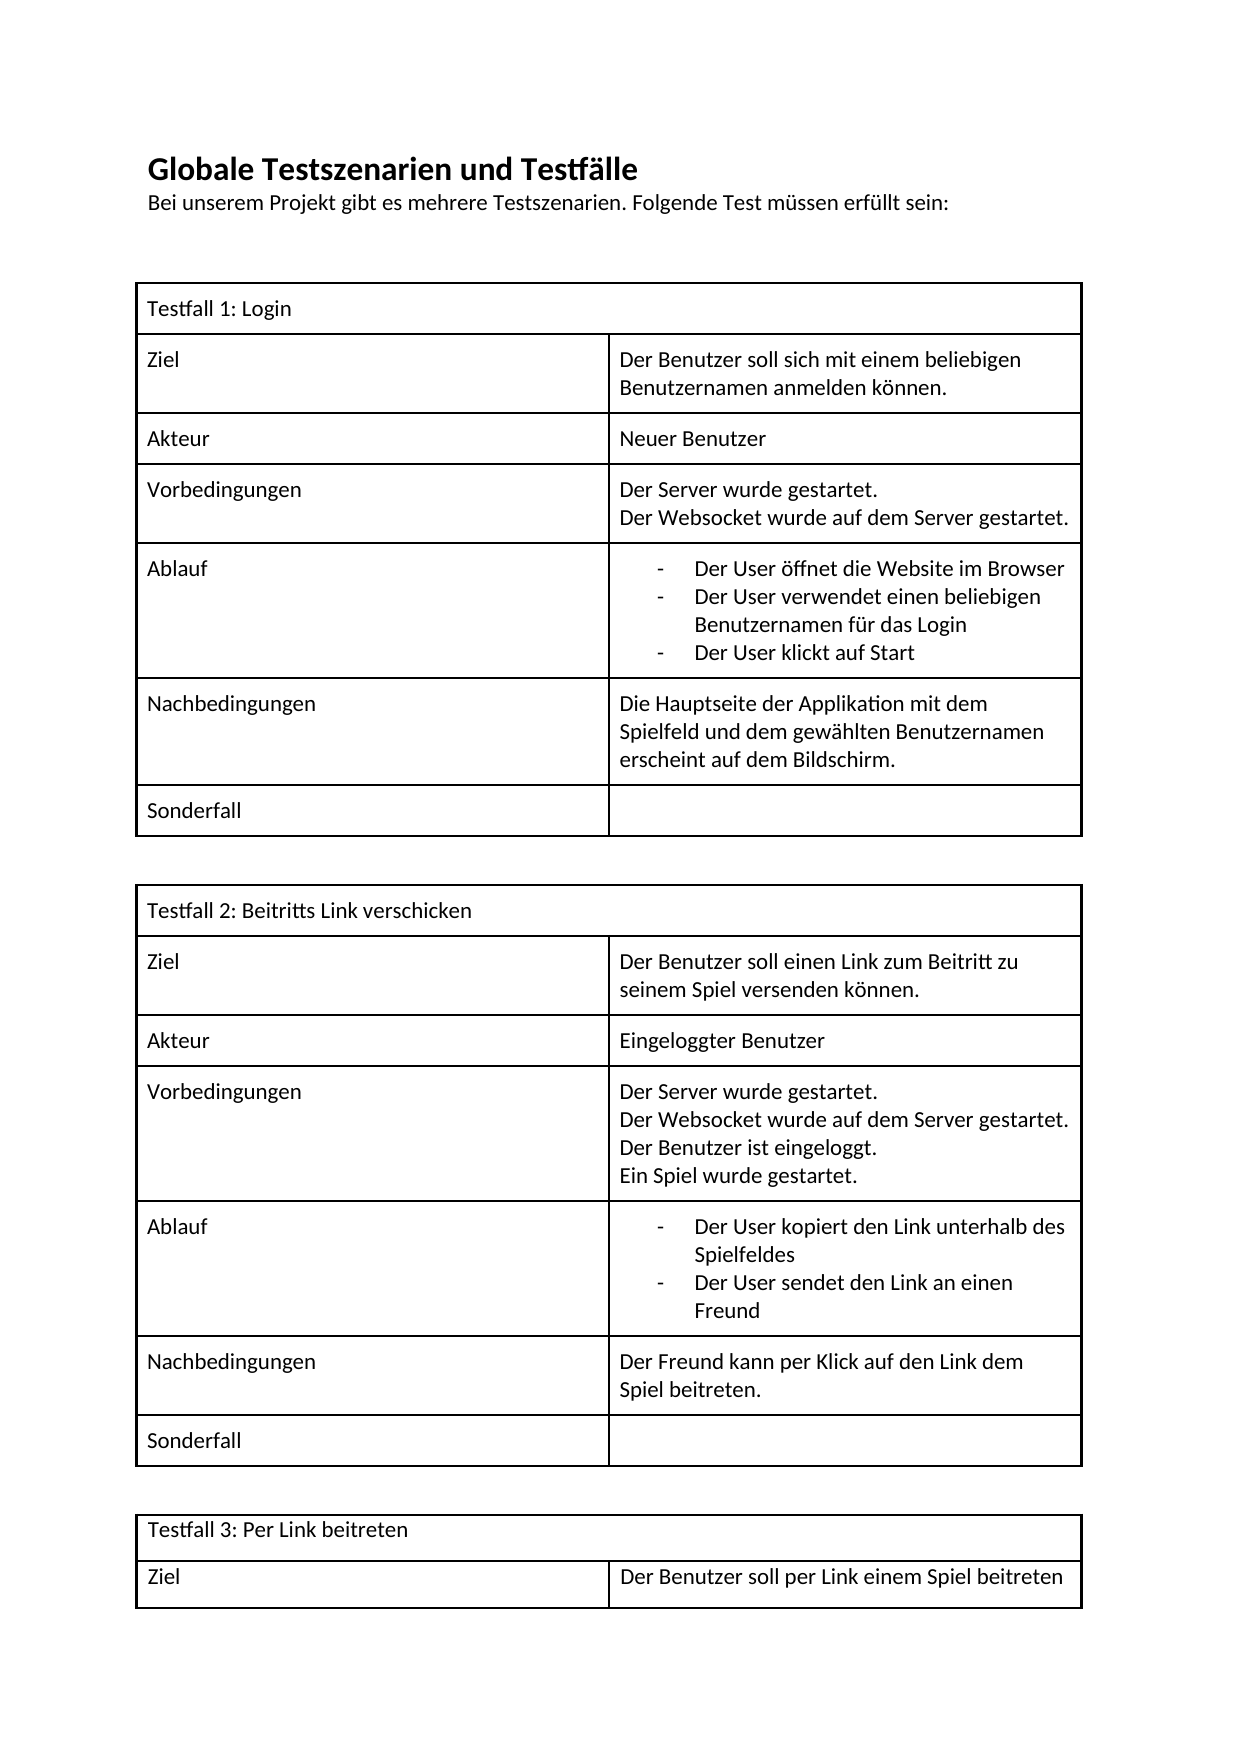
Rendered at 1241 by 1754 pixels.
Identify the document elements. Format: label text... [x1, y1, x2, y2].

table_cell Ablauf [138, 1202, 608, 1334]
table_cell Ziel [138, 335, 608, 412]
table_cell Der Server wurde gestartet. Der Websocket wurde auf dem Server gestartet. [610, 465, 1080, 542]
table_cell Ziel [138, 937, 608, 1014]
table_header Testfall 3: Per Link beitreten [138, 1516, 1080, 1560]
table_cell Ziel [138, 1562, 608, 1607]
table_header Testfall 1: Login [138, 284, 1080, 333]
text Bei unserem Projekt gibt es mehrere Testszenarien. Folgende Test müssen erfüllt sein: [148, 188, 1093, 216]
table_cell Akteur [138, 414, 608, 463]
table_header Testfall 2: Beitritts Link verschicken [138, 886, 1080, 935]
table_cell Akteur [138, 1016, 608, 1064]
table_cell Neuer Benutzer [610, 414, 1080, 463]
table_cell Der User öffnet die Website im Browser Der User verwendet einen beliebigen Benutzernamen für das Login Der User klickt auf Start [610, 544, 1080, 677]
table_cell Der Freund kann per Klick auf den Link dem Spiel beitreten. [610, 1337, 1080, 1413]
table_cell Vorbedingungen [138, 1067, 608, 1199]
table_cell Sonderfall [138, 786, 608, 835]
table_cell Der Server wurde gestartet. Der Websocket wurde auf dem Server gestartet. Der Benutzer ist eingeloggt. Ein Spiel wurde gestartet. [610, 1067, 1080, 1199]
table_cell Der Benutzer soll einen Link zum Beitritt zu seinem Spiel versenden können. [610, 937, 1080, 1014]
table_cell Vorbedingungen [138, 465, 608, 542]
table_cell Der User kopiert den Link unterhalb des Spielfeldes Der User sendet den Link an einen Freund [610, 1202, 1080, 1334]
table_cell [610, 1416, 1080, 1464]
table_cell Der Benutzer soll sich mit einem beliebigen Benutzernamen anmelden können. [610, 335, 1080, 412]
table_cell Die Hauptseite der Applikation mit dem Spielfeld und dem gewählten Benutzernamen erscheint auf dem Bildschirm. [610, 679, 1080, 784]
table_cell Sonderfall [138, 1416, 608, 1464]
table_cell Ablauf [138, 544, 608, 677]
table_cell Nachbedingungen [138, 679, 608, 784]
table_cell Nachbedingungen [138, 1337, 608, 1413]
table_cell [610, 786, 1080, 835]
subtitle Globale Testszenarien und Testfälle [148, 148, 1093, 188]
table_cell Eingeloggter Benutzer [610, 1016, 1080, 1064]
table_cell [610, 1562, 1080, 1607]
